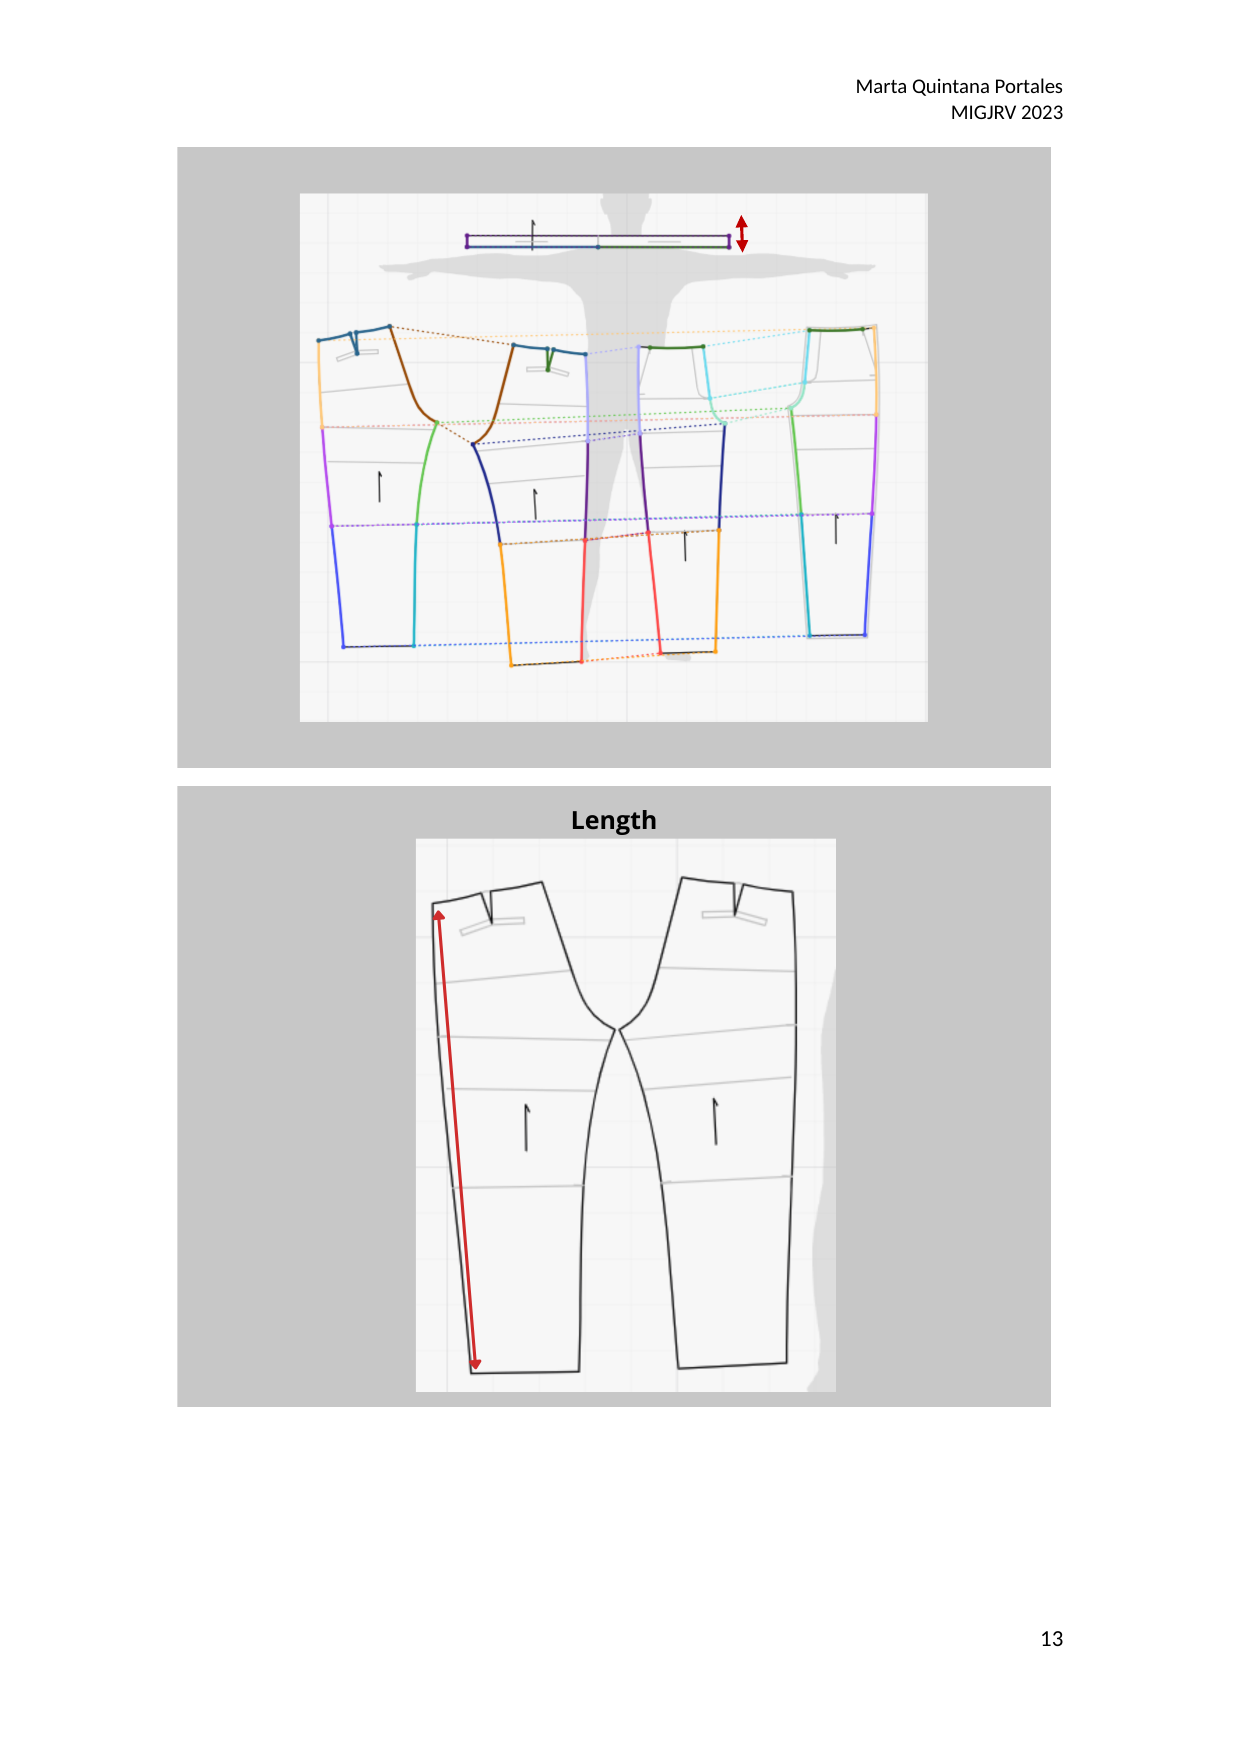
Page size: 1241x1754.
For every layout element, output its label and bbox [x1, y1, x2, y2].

picture [177, 786, 1051, 1407]
picture [177, 147, 1051, 768]
